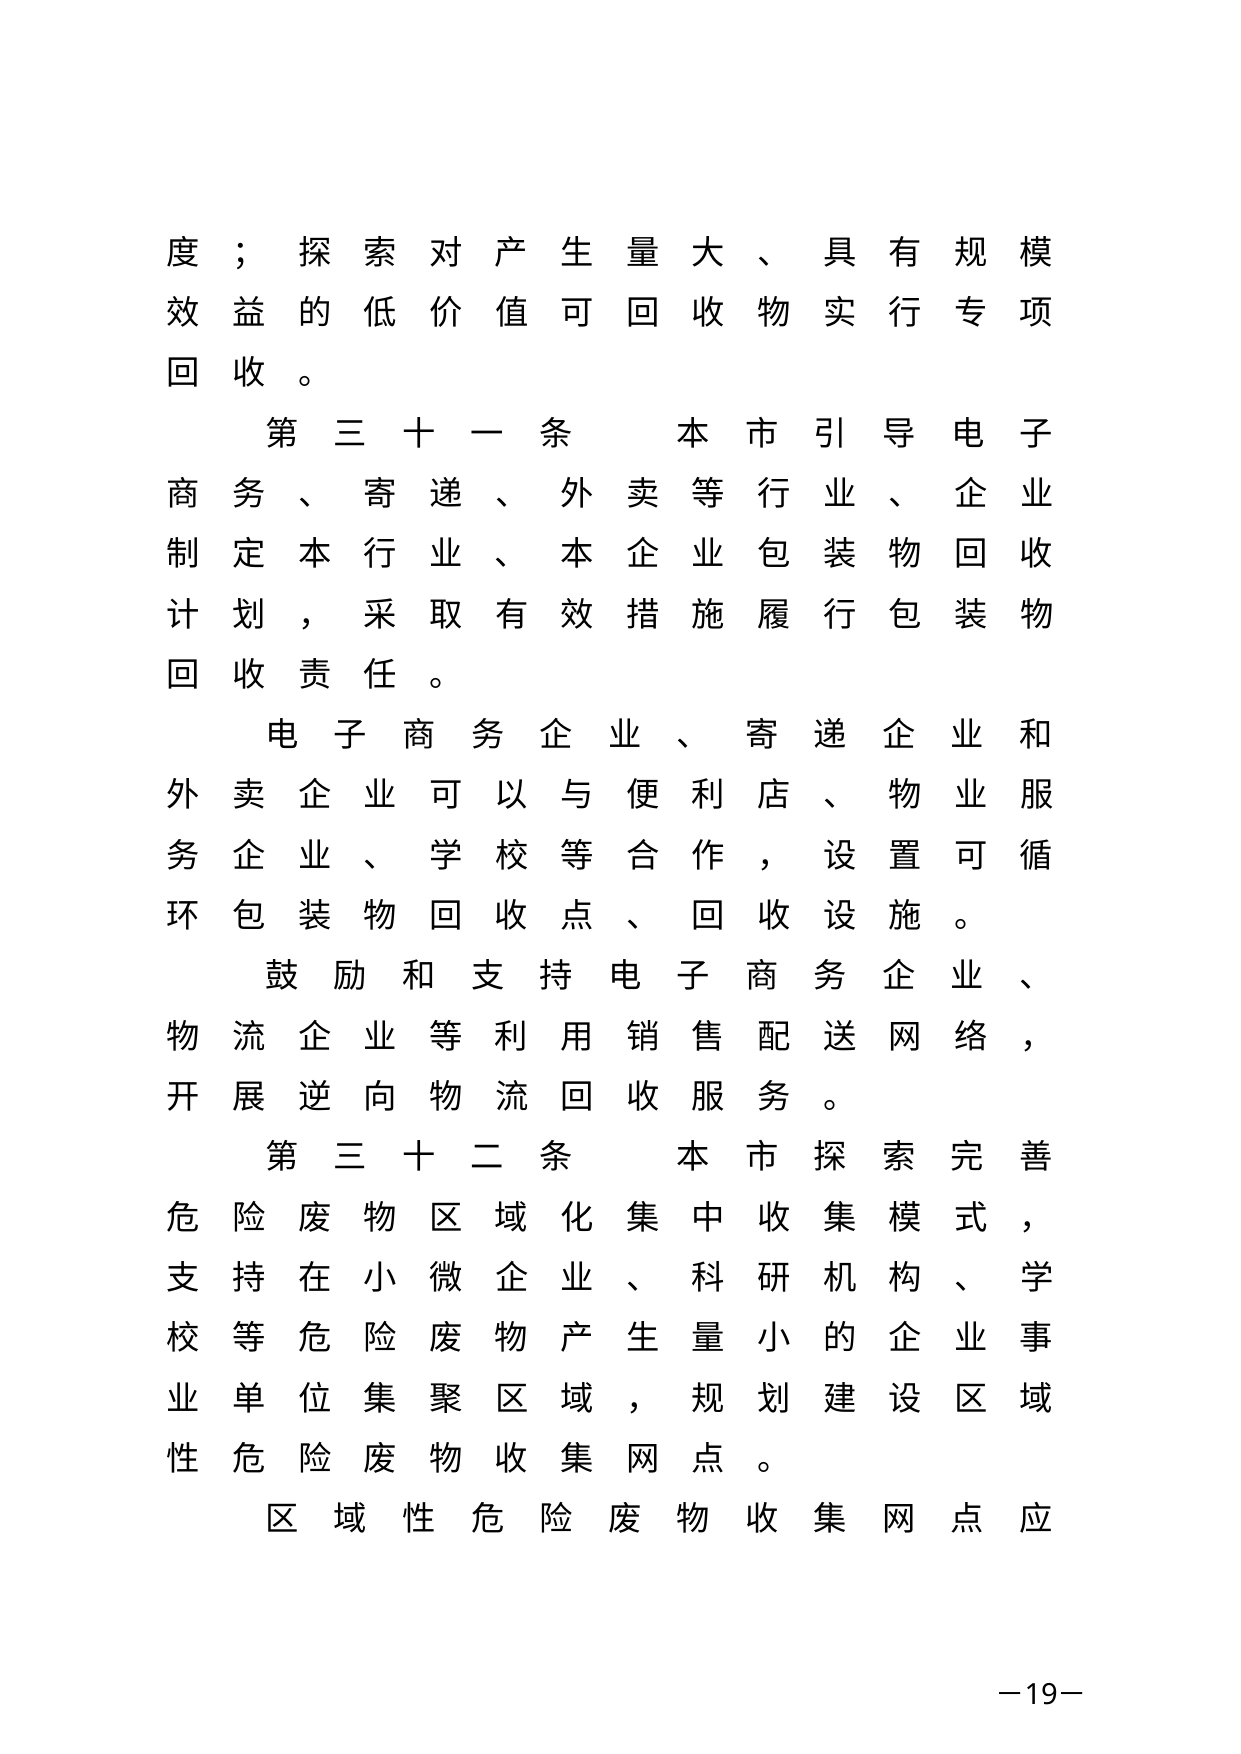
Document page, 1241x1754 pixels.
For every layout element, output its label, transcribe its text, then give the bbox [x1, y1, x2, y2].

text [167, 1486, 1085, 1546]
text 第三十一条 本市引导电子商务、寄递、外卖等行业、企业制定本行业、本企业包装物回收计划，采取有效措施履行包装物回收责任。 [167, 400, 1085, 702]
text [167, 219, 1085, 400]
text 第三十二条 本市探索完善危险废物区域化集中收集模式，支持在小微企业、科研机构、学校等危险废物产生量小的企业事业单位集聚区域，规划建设区域性危险废物收集网点。 [167, 1124, 1085, 1486]
text 鼓励和支持电子商务企业、物流企业等利用销售配送网络，开展逆向物流回收服务。 [167, 943, 1085, 1124]
text 电子商务企业、寄递企业和外卖企业可以与便利店、物业服务企业、学校等合作，设置可循环包装物回收点、回收设施。 [167, 702, 1085, 943]
